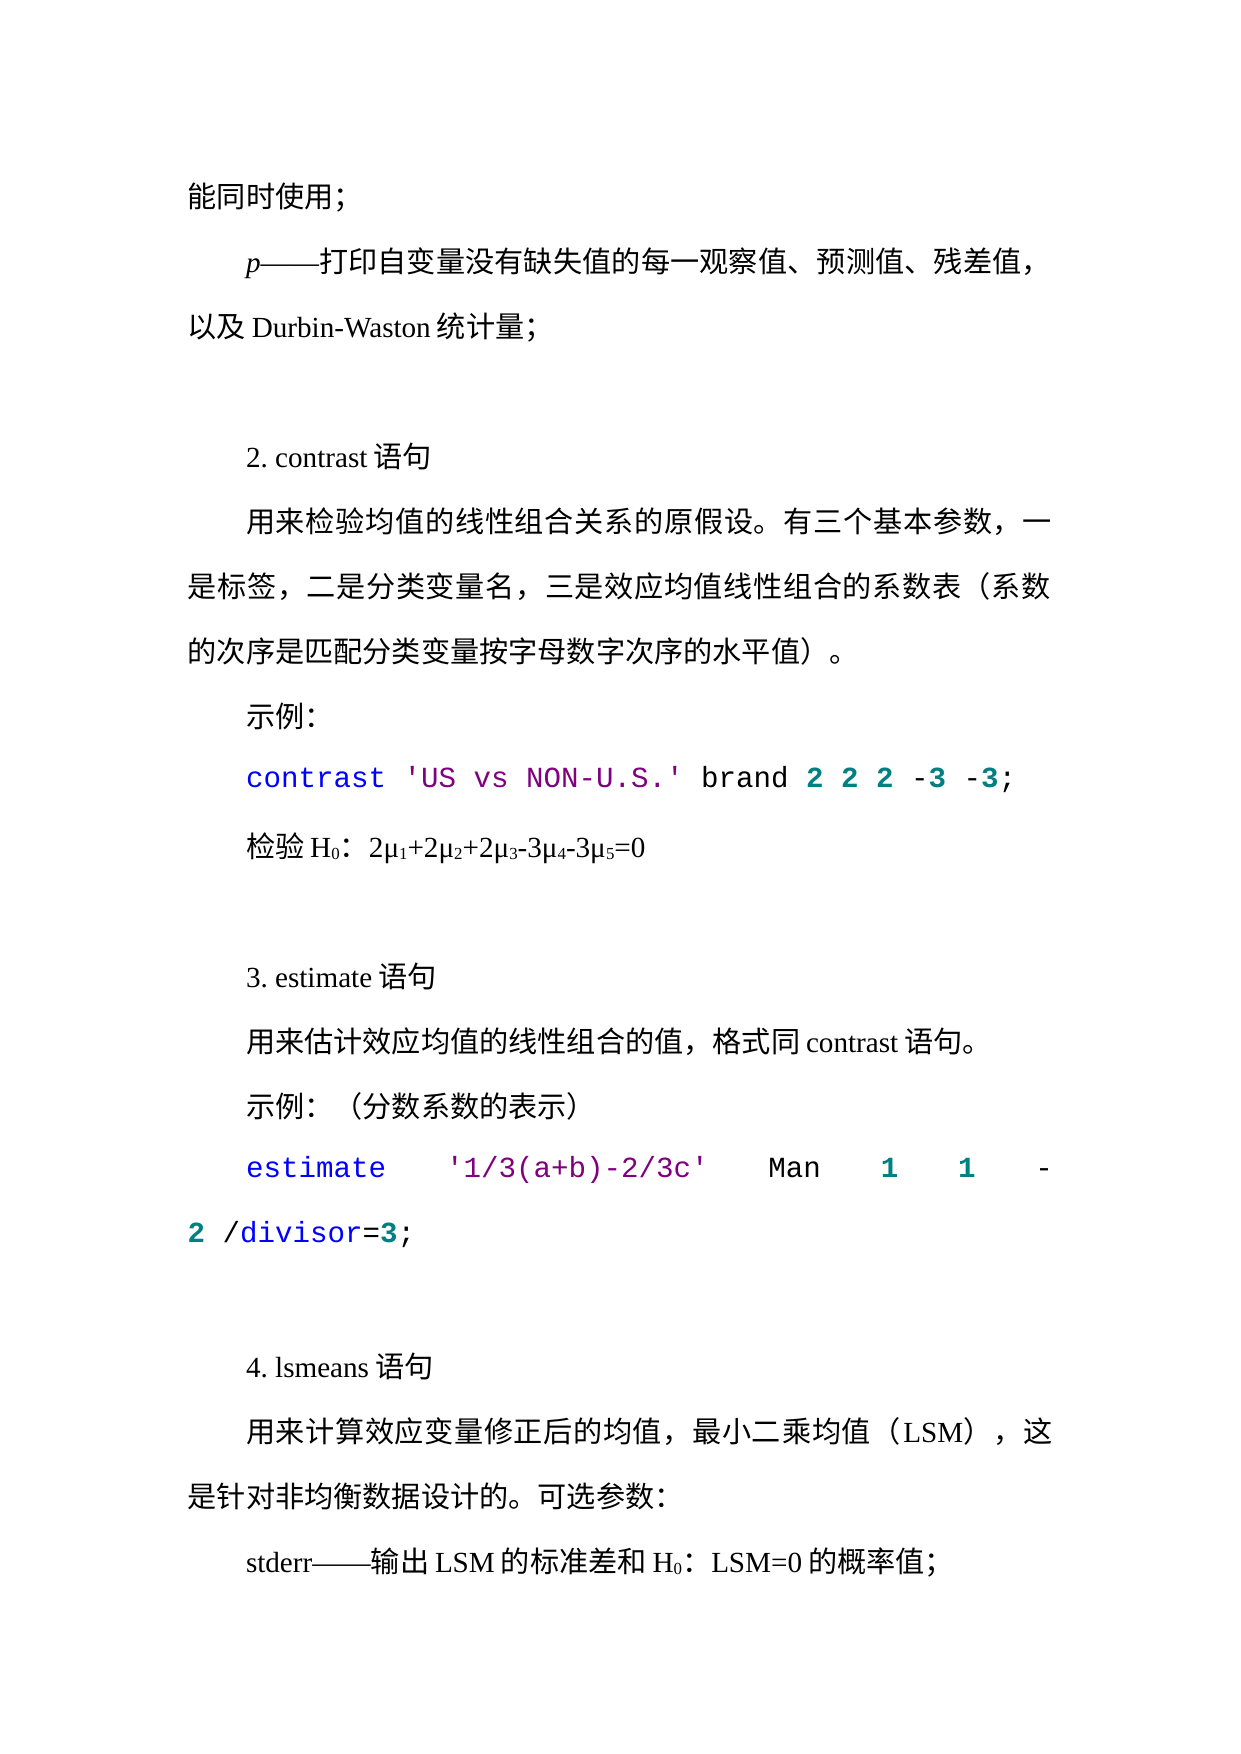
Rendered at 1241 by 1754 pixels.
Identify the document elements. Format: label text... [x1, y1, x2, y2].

text 2. contrast语句 [187, 422, 1053, 487]
text 检验H0：2μ1+2μ2+2μ3-3μ4-3μ5=0 [187, 812, 1053, 877]
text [187, 162, 1053, 227]
text stderr——输出LSM的标准差和H0：LSM=0的概率值； [187, 1527, 1053, 1592]
text 用来计算效应变量修正后的均值，最小二乘均值（LSM），这是针对非均衡数据设计的。可选参数： [187, 1397, 1053, 1527]
text estimate '1/3(a+b)-2/3c' Man 1 1 -2 /divisor=3; [187, 1137, 1053, 1267]
text 示例： [187, 682, 1053, 747]
text p——打印自变量没有缺失值的每一观察值、预测值、残差值，以及Durbin-Waston统计量； [187, 227, 1053, 357]
text 用来检验均值的线性组合关系的原假设。有三个基本参数，一是标签，二是分类变量名，三是效应均值线性组合的系数表（系数的次序是匹配分类变量按字母数字次序的水平值）。 [187, 487, 1053, 682]
text 示例：（分数系数的表示） [187, 1072, 1053, 1137]
text 4. lsmeans语句 [187, 1332, 1053, 1397]
text 用来估计效应均值的线性组合的值，格式同contrast语句。 [187, 1007, 1053, 1072]
text contrast 'US vs NON-U.S.' brand 2 2 2 -3 -3; [187, 747, 1053, 812]
text 3. estimate语句 [187, 942, 1053, 1007]
